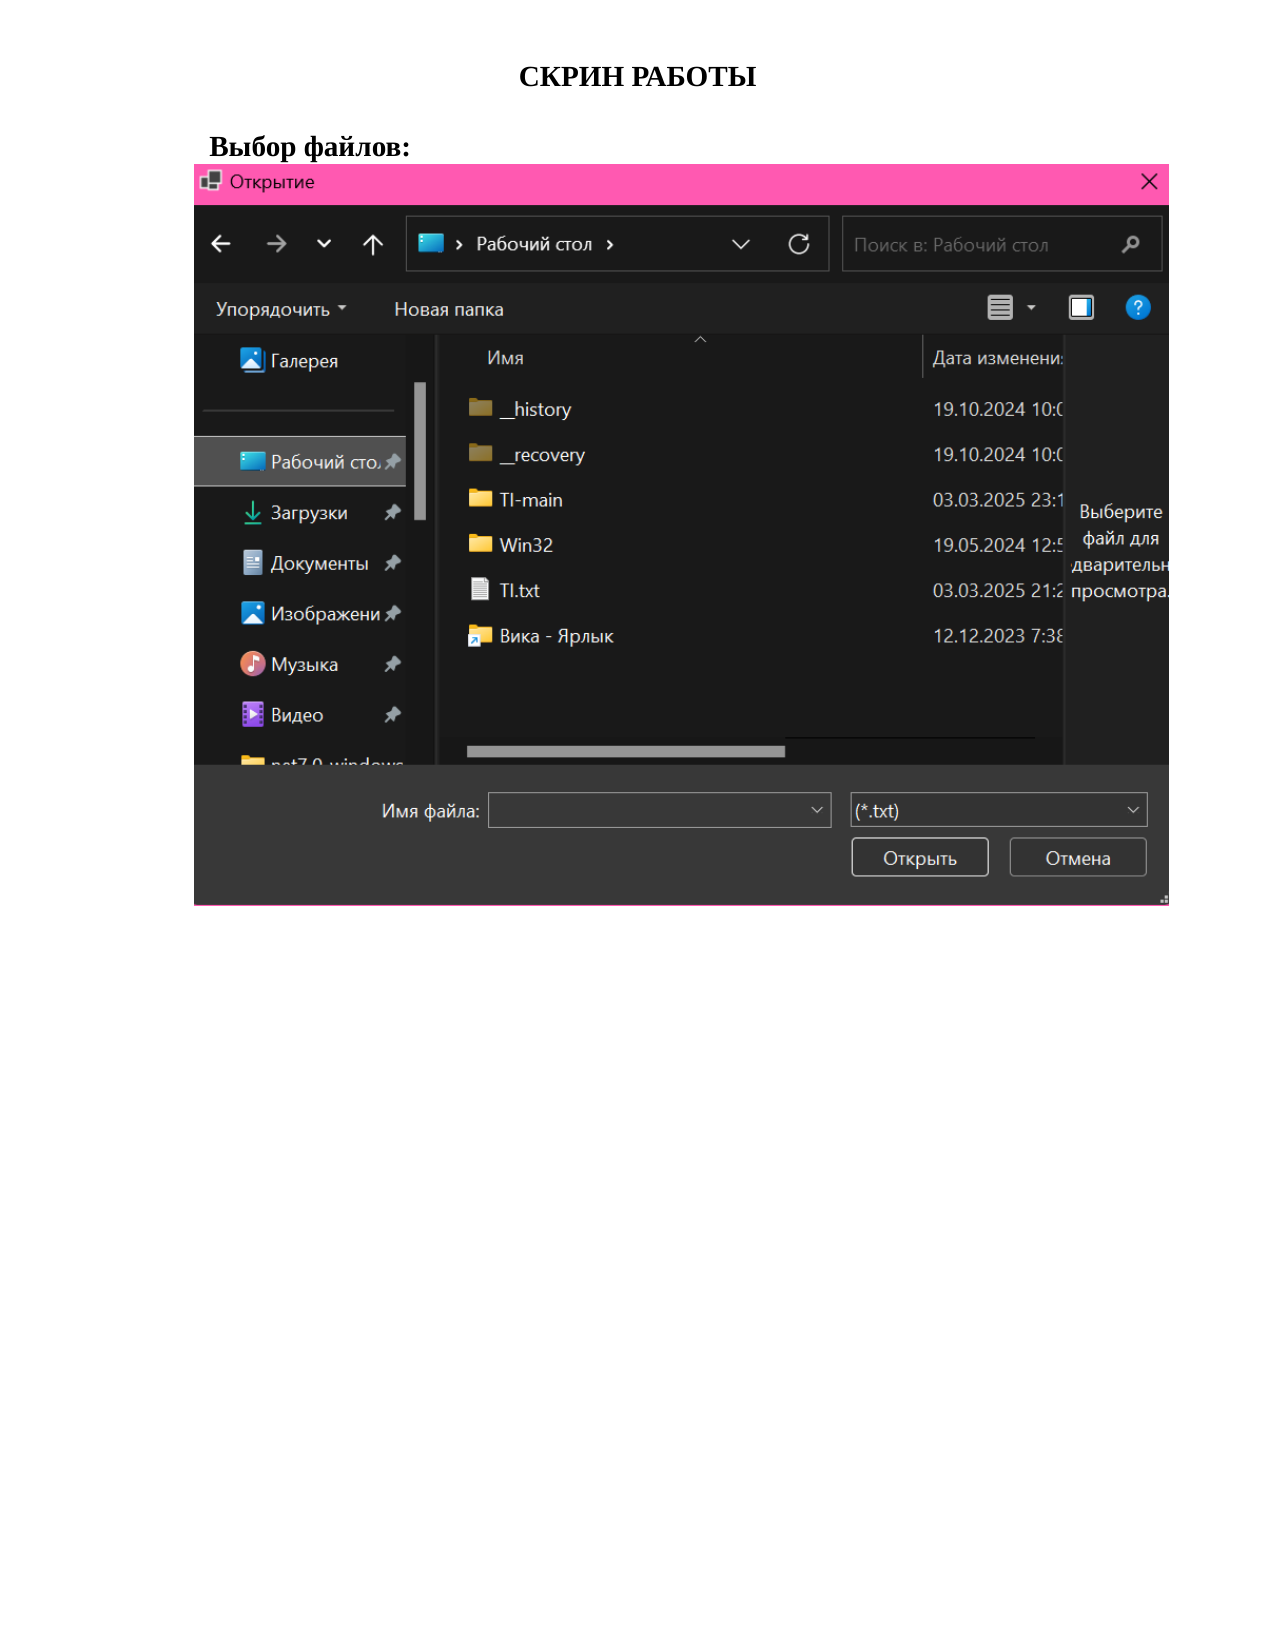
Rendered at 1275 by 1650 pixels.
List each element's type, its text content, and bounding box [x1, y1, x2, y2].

text СКРИН РАБОТЫ [150, 59, 1125, 93]
text Выбор файлов: [209, 129, 1125, 163]
picture [194, 164, 1169, 906]
